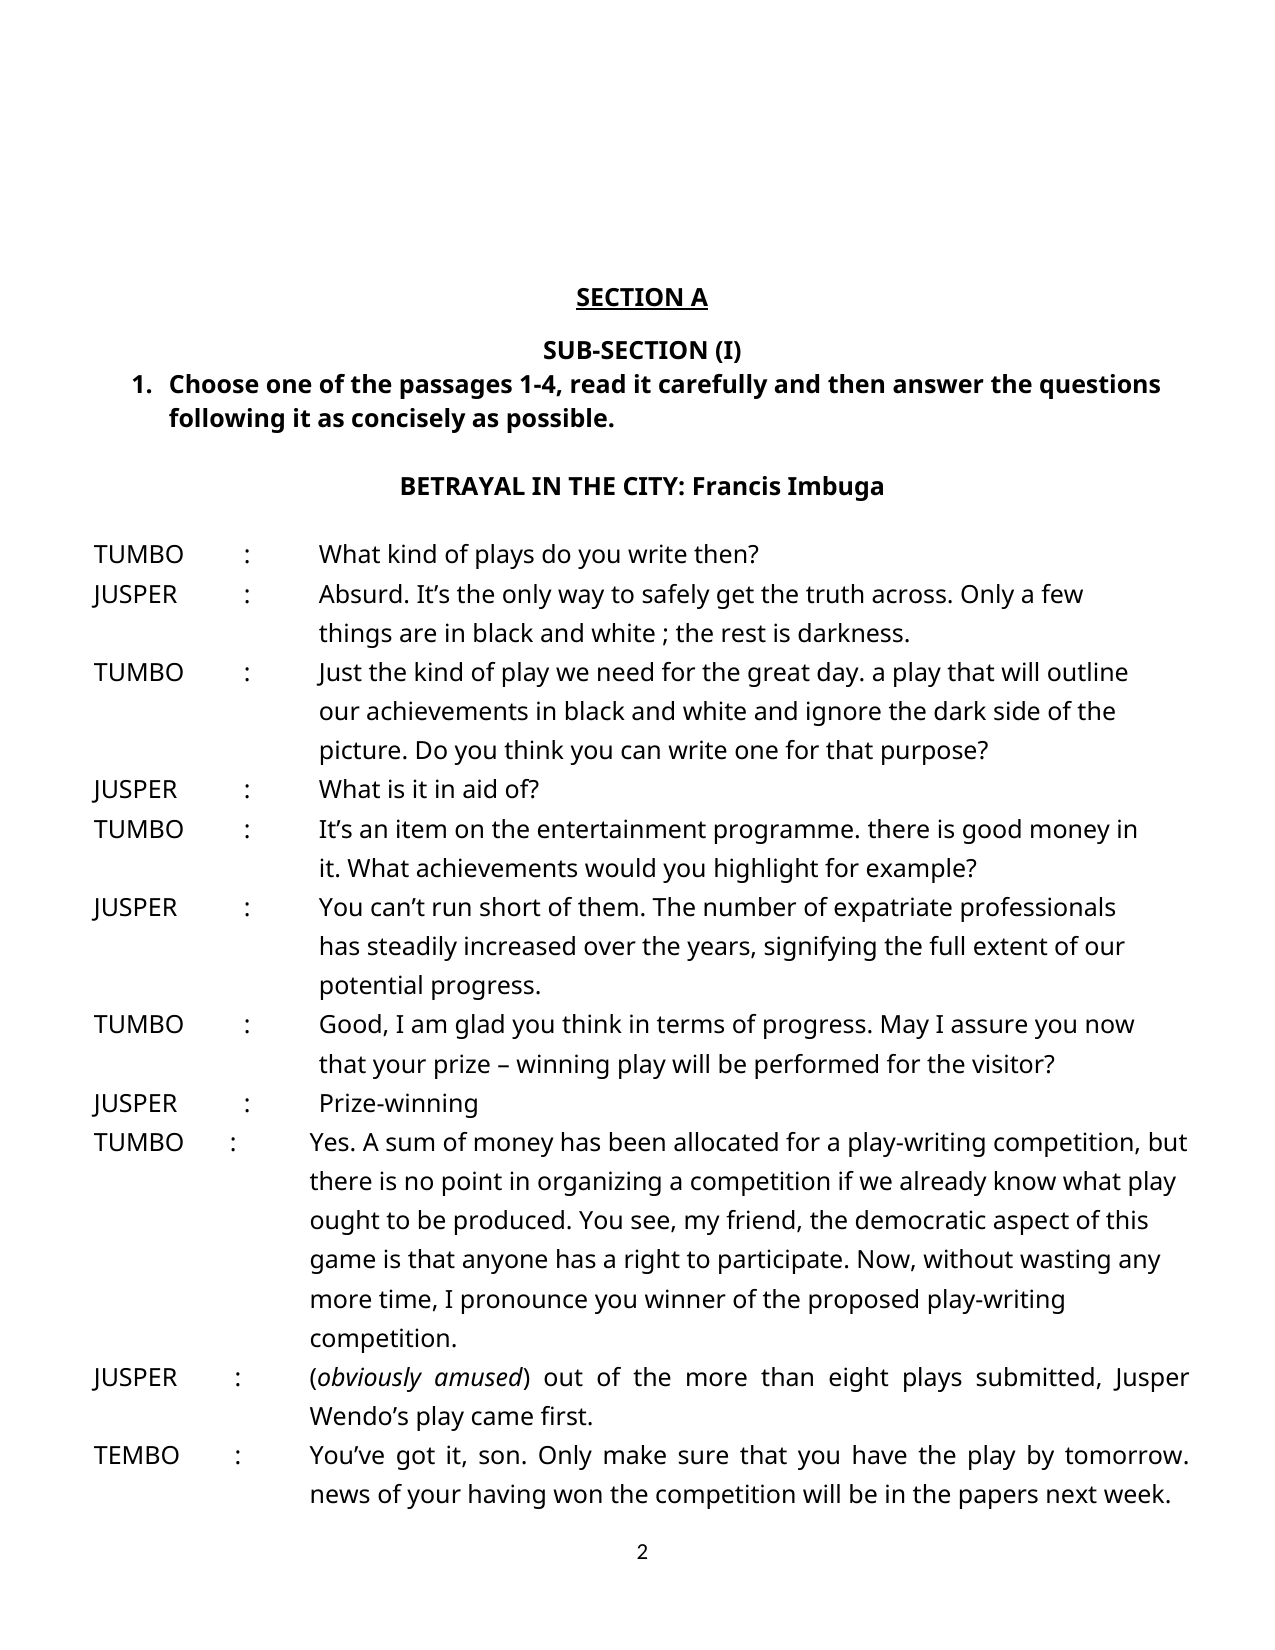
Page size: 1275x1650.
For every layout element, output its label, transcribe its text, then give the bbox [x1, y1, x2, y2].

text JUSPER : Absurd. It’s the only way to safely get the truth across. Only a few [94, 576, 1191, 610]
text TUMBO : Just the kind of play we need for the great day. a play that will outline [94, 655, 1191, 689]
text JUSPER : What is it in aid of? [94, 772, 1191, 806]
text TUMBO : Good, I am glad you think in terms of progress. May I assure you now [94, 1007, 1191, 1041]
text it. What achievements would you highlight for example? [94, 851, 1191, 884]
text JUSPER : (obviously amused) out of the more than eight plays submitted, Jusper Wendo’s play came first. [94, 1360, 1191, 1433]
text picture. Do you think you can write one for that purpose? [94, 733, 1191, 767]
text JUSPER : Prize-winning [94, 1086, 1191, 1119]
text TUMBO : Yes. A sum of money has been allocated for a play-writing competition, but there is no point in organizing a competition if we already know what play ought to be produced. You see, my friend, the democratic aspect of this game is that anyone has a right to participate. Now, without wasting any more time, I pronounce you winner of the proposed play-writing competition. [94, 1125, 1191, 1354]
text SUB-SECTION (I) [94, 333, 1191, 367]
list Choose one of the passages 1-4, read it carefully and then answer the questions following it as concisely as possible. [131, 367, 1191, 435]
text Section A [94, 279, 1191, 313]
text has steadily increased over the years, signifying the full extent of our [94, 929, 1191, 963]
text JUSPER : You can’t run short of them. The number of expatriate professionals [94, 890, 1191, 924]
text BETRAYAL IN THE CITY: Francis Imbuga [94, 469, 1191, 503]
text that your prize – winning play will be performed for the visitor? [94, 1046, 1191, 1080]
text TUMBO : It’s an item on the entertainment programme. there is good money in [94, 811, 1191, 845]
text TUMBO : What kind of plays do you write then? [94, 537, 1191, 571]
text things are in black and white ; the rest is darkness. [94, 616, 1191, 649]
text our achievements in black and white and ignore the dark side of the [94, 694, 1191, 728]
text potential progress. [94, 968, 1191, 1002]
text TEMBO : You’ve got it, son. Only make sure that you have the play by tomorrow. news of your having won the competition will be in the papers next week. [94, 1438, 1191, 1511]
